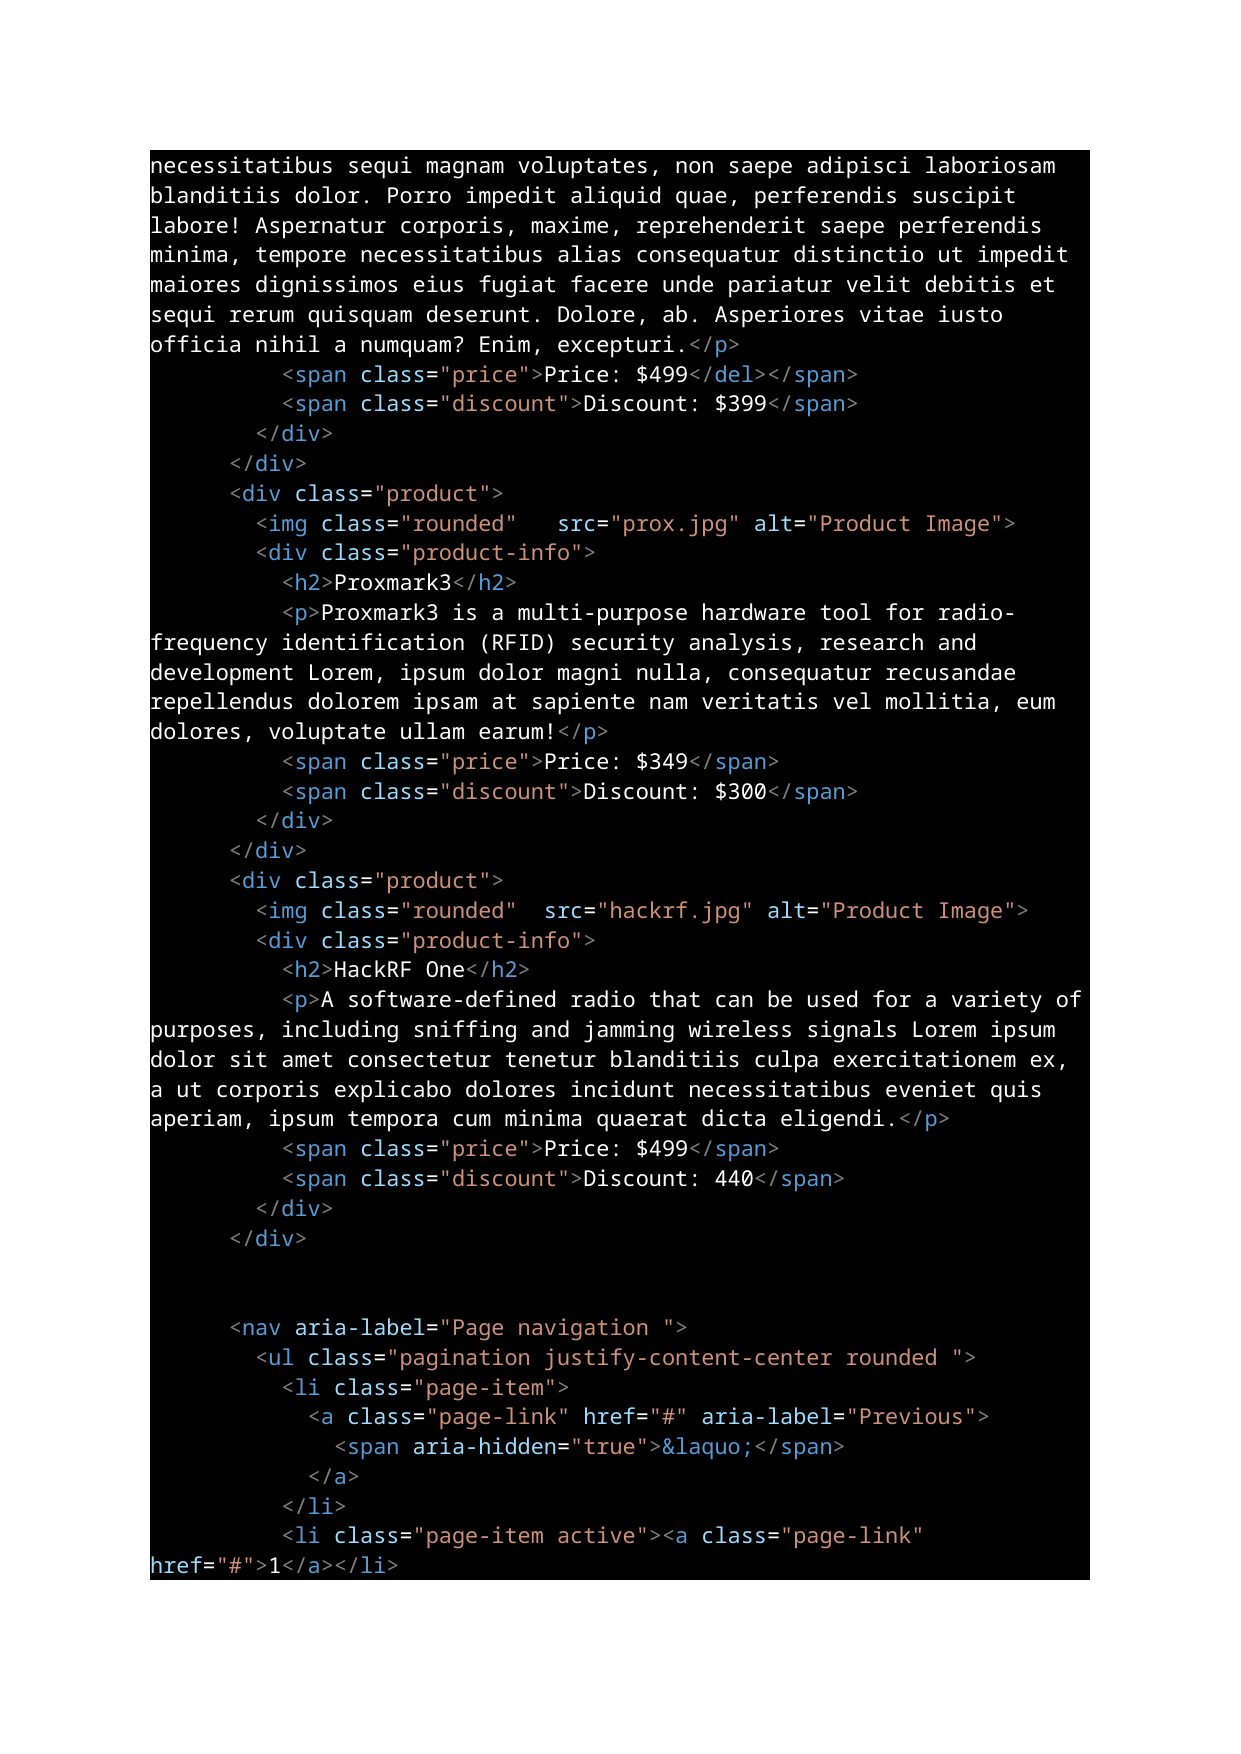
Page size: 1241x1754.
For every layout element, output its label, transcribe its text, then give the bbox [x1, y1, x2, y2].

text <div class="product-info"> [150, 924, 1090, 954]
text <span class="price">Price: $349</span> [150, 746, 1090, 776]
text </div> [150, 835, 1090, 865]
text <ul class="pagination justify-content-center rounded "> [150, 1342, 1090, 1371]
text <h2>Proxmark3</h2> [150, 567, 1090, 597]
text <p>A software-defined radio that can be used for a variety of purposes, including sniffing and jamming wireless signals Lorem ipsum dolor sit amet consectetur tenetur blanditiis culpa exercitationem ex, a ut corporis explicabo dolores incidunt necessitatibus eveniet quis aperiam, ipsum tempora cum minima quaerat dicta eligendi.</p> [150, 984, 1090, 1133]
text <div class="product-info"> [150, 537, 1090, 567]
text <img class="rounded" src="hackrf.jpg" alt="Product Image"> [150, 895, 1090, 924]
text <span class="discount">Discount: $300</span> [150, 776, 1090, 805]
text <li class="page-item active"><a class="page-link" href="#">1</a></li> [150, 1520, 1090, 1580]
text <h2>HackRF One</h2> [150, 954, 1090, 984]
text <span class="discount">Discount: 440</span> [150, 1163, 1090, 1193]
text <li class="page-item"> [150, 1371, 1090, 1401]
text <a class="page-link" href="#" aria-label="Previous"> [150, 1401, 1090, 1431]
text <span class="price">Price: $499</del></span> [150, 358, 1090, 388]
text </div> [150, 1222, 1090, 1252]
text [150, 150, 1090, 358]
text <p>Proxmark3 is a multi-purpose hardware tool for radio-frequency identification (RFID) security analysis, research and development Lorem, ipsum dolor magni nulla, consequatur recusandae repellendus dolorem ipsam at sapiente nam veritatis vel mollitia, eum dolores, voluptate ullam earum!</p> [150, 597, 1090, 746]
text <img class="rounded" src="prox.jpg" alt="Product Image"> [150, 507, 1090, 537]
text <span class="discount">Discount: $399</span> [150, 388, 1090, 418]
text <div class="product"> [150, 478, 1090, 507]
text <span class="price">Price: $499</span> [150, 1133, 1090, 1163]
text </div> [150, 805, 1090, 835]
text </li> [150, 1491, 1090, 1520]
text </div> [150, 418, 1090, 448]
text </div> [150, 1193, 1090, 1222]
text <div class="product"> [150, 865, 1090, 895]
text <nav aria-label="Page navigation "> [150, 1312, 1090, 1342]
text </div> [150, 448, 1090, 478]
text <span aria-hidden="true">&laquo;</span> [150, 1431, 1090, 1461]
text </a> [150, 1461, 1090, 1491]
